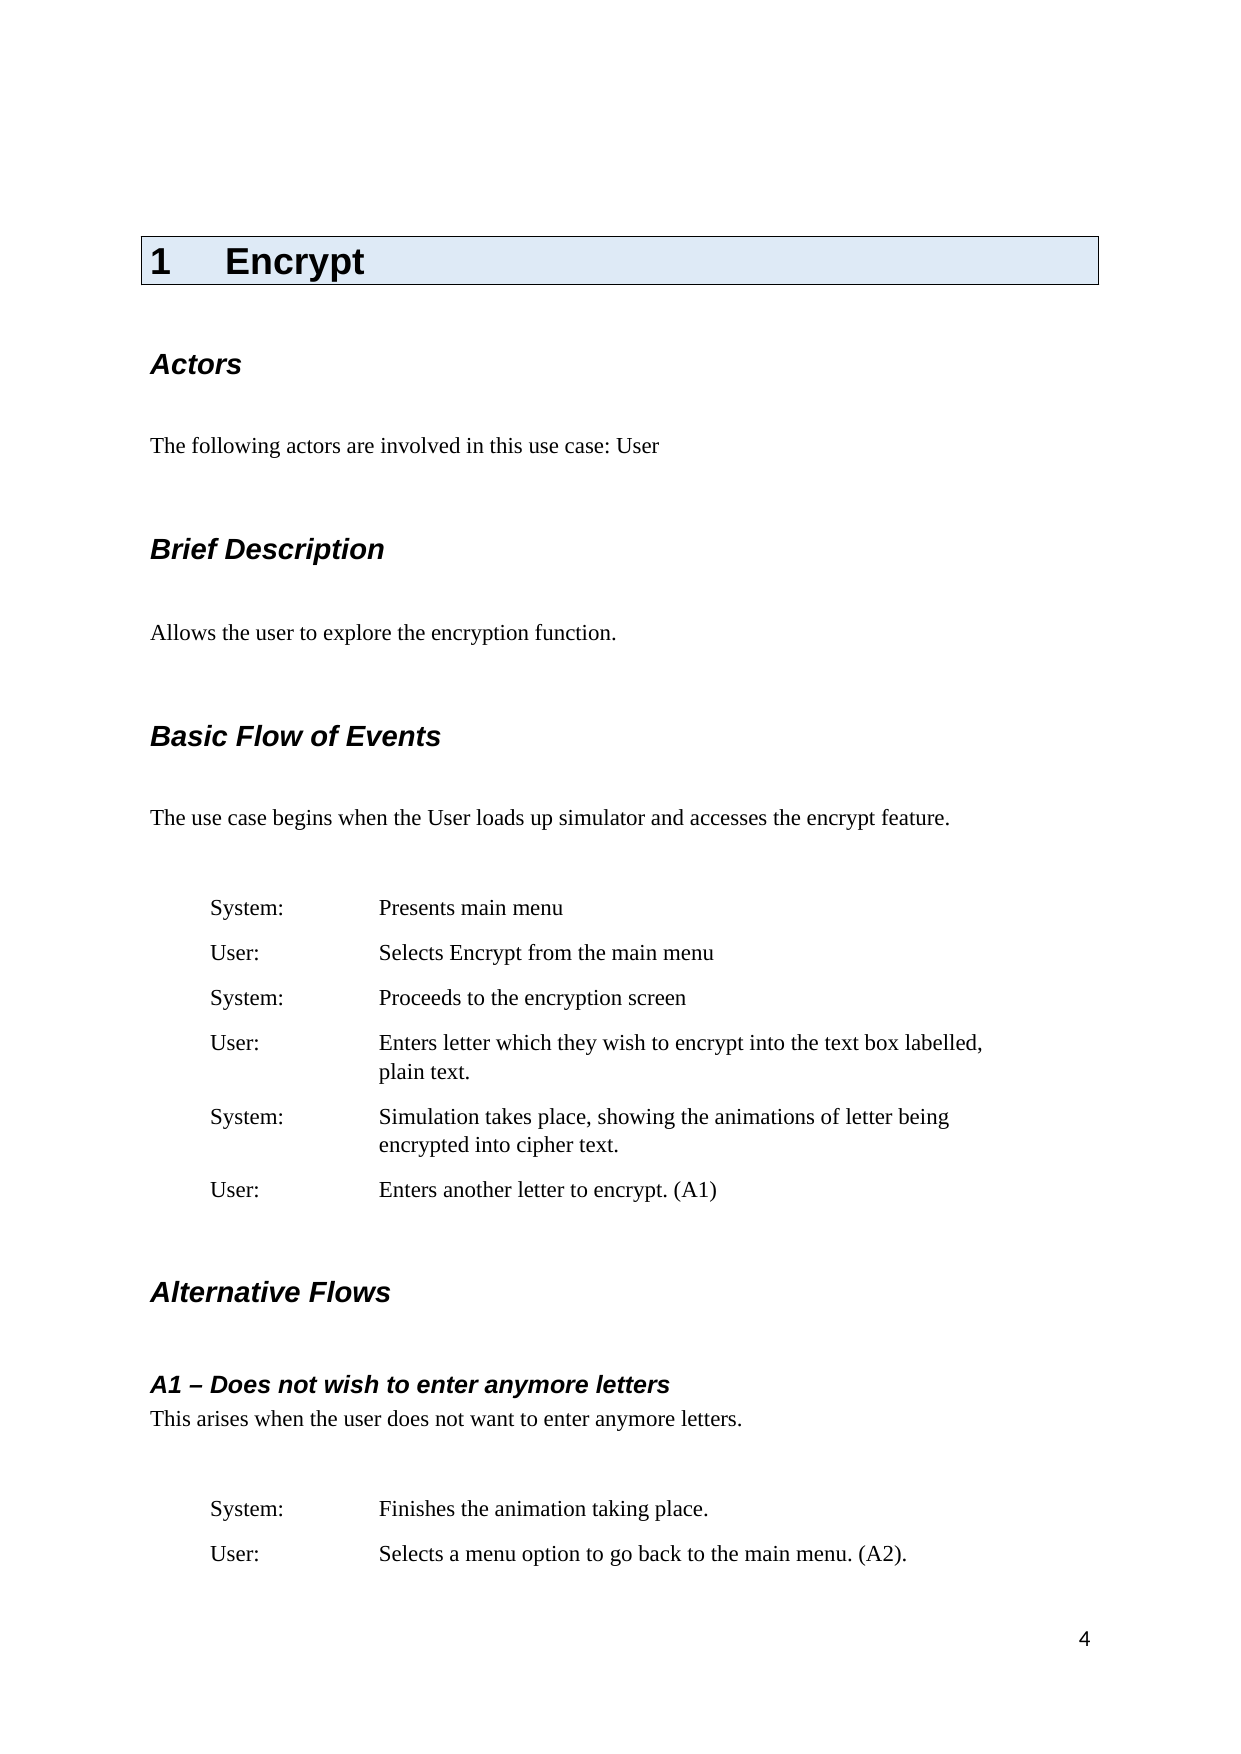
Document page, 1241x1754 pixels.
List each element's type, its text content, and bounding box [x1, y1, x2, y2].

text Allows the user to explore the encryption function. [150, 619, 1090, 645]
table_header Finishes the animation taking place. [368, 1495, 1005, 1540]
table_cell Enters another letter to encrypt. (A1) [368, 1177, 1005, 1222]
table_cell Simulation takes place, showing the animations of letter being encrypted into cipher text. [368, 1103, 1005, 1177]
table_cell User: [199, 1177, 367, 1222]
table_cell Selects Encrypt from the main menu [368, 939, 1005, 984]
text This arises when the user does not want to enter anymore letters. [150, 1405, 1090, 1431]
table_header System: [199, 1495, 367, 1540]
table_cell Enters letter which they wish to encrypt into the text box labelled, plain text. [368, 1030, 1005, 1103]
subtitle Brief Description [150, 532, 1090, 566]
subtitle Basic Flow of Events [150, 719, 1090, 753]
table_cell Proceeds to the encryption screen [368, 984, 1005, 1029]
table_cell System: [199, 984, 367, 1029]
table_cell User: [199, 1030, 367, 1103]
table_cell User: [199, 1540, 367, 1586]
table_cell User: [199, 939, 367, 984]
text The use case begins when the User loads up simulator and accesses the encrypt feature. [150, 804, 1090, 830]
text Encrypt [142, 237, 1098, 284]
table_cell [368, 1540, 1005, 1586]
subtitle Alternative Flows [150, 1275, 1090, 1309]
table_cell System: [199, 1103, 367, 1177]
text The following actors are involved in this use case: User [150, 432, 1090, 458]
table_header Presents main menu [368, 894, 1005, 939]
table_header System: [199, 894, 367, 939]
subtitle Actors [150, 347, 1090, 380]
text A1 – Does not wish to enter anymore letters [150, 1370, 1090, 1399]
